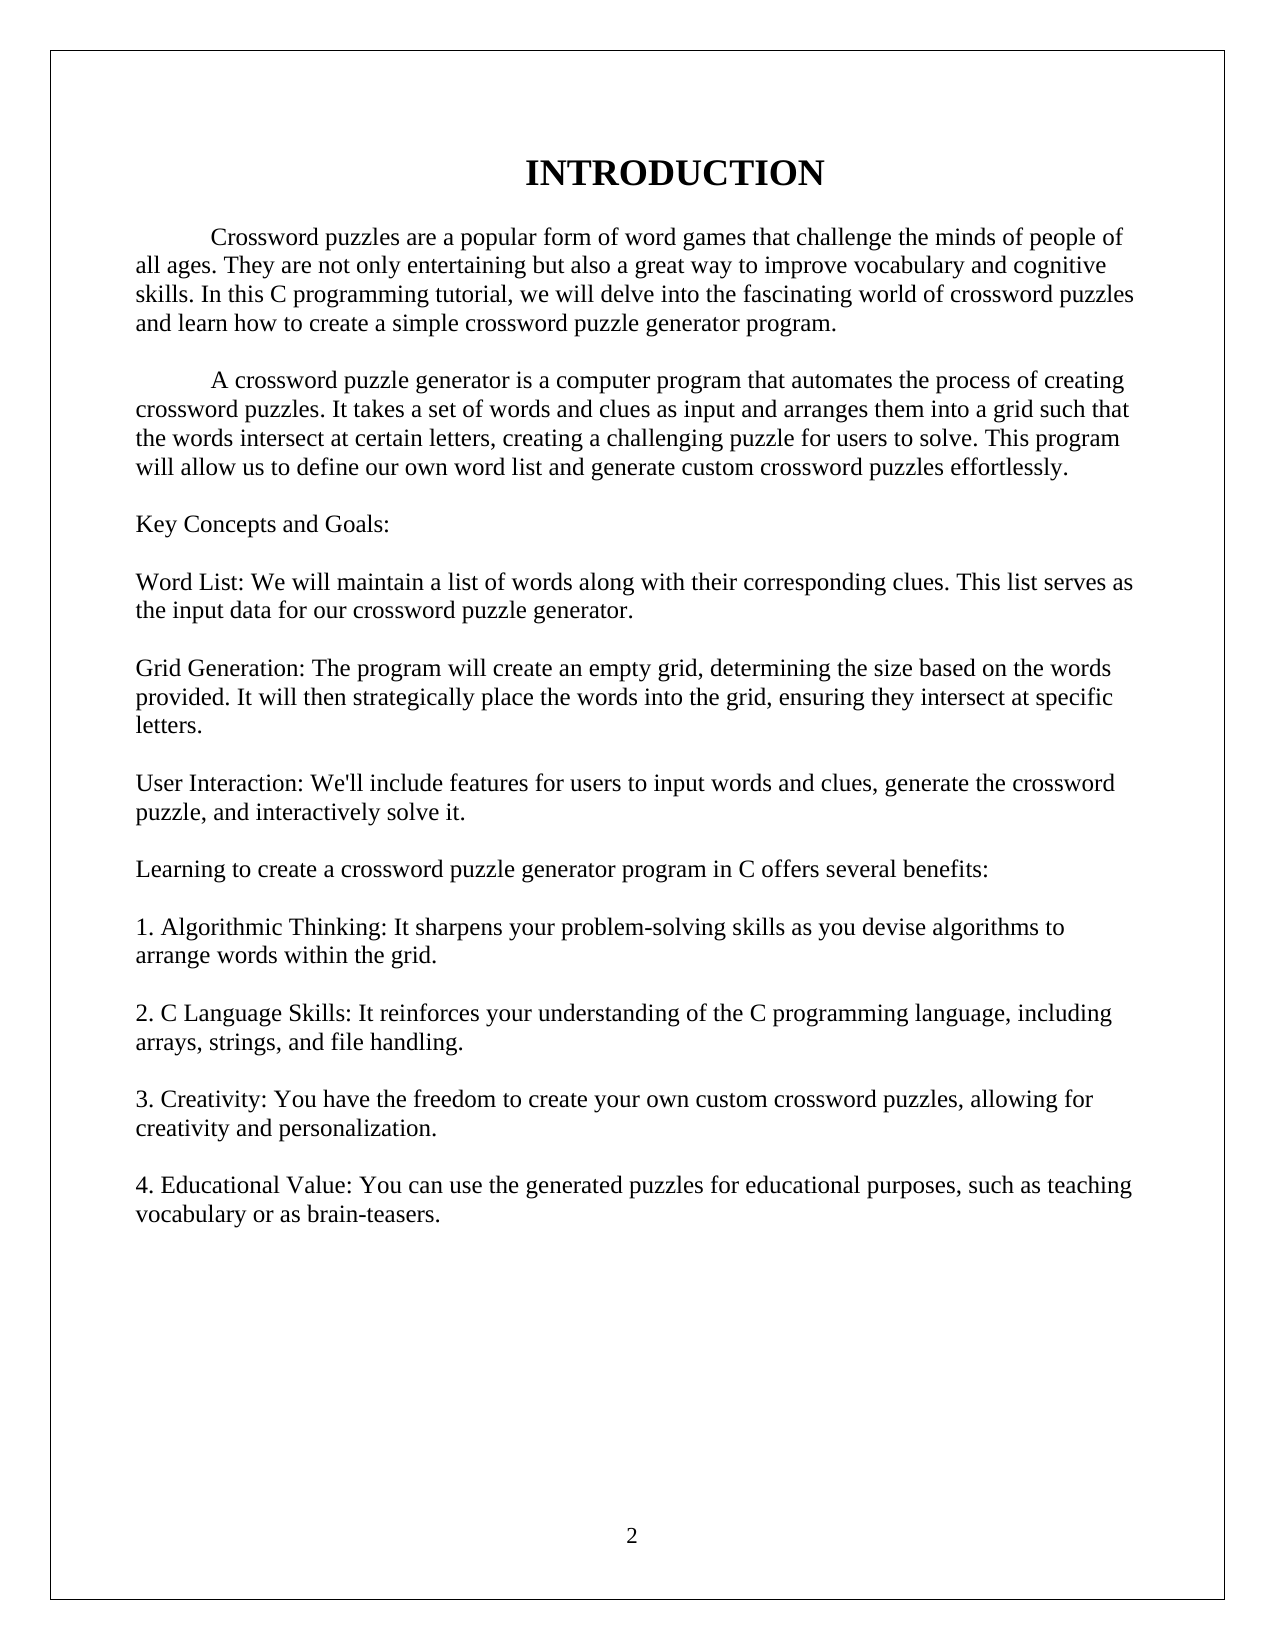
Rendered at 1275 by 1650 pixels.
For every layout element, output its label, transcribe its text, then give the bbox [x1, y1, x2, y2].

text 2. C Language Skills: It reinforces your understanding of the C programming language, including arrays, strings, and file handling. [135, 998, 1139, 1056]
text Word List: We will maintain a list of words along with their corresponding clues. This list serves as the input data for our crossword puzzle generator. [135, 567, 1139, 624]
text A crossword puzzle generator is a computer program that automates the process of creating crossword puzzles. It takes a set of words and clues as input and arranges them into a grid such that the words intersect at certain letters, creating a challenging puzzle for users to solve. This program will allow us to define our own word list and generate custom crossword puzzles effortlessly. [135, 366, 1139, 481]
subtitle INTRODUCTION [280, 150, 1070, 193]
text 3. Creativity: You have the freedom to create your own custom crossword puzzles, allowing for creativity and personalization. [135, 1084, 1139, 1142]
text User Interaction: We'll include features for users to input words and clues, generate the crossword puzzle, and interactively solve it. [135, 768, 1139, 826]
text Grid Generation: The program will create an empty grid, determining the size based on the words provided. It will then strategically place the words into the grid, ensuring they intersect at specific letters. [135, 653, 1139, 739]
text Learning to create a crossword puzzle generator program in C offers several benefits: [135, 854, 1139, 883]
text Key Concepts and Goals: [135, 509, 1139, 538]
text 1. Algorithmic Thinking: It sharpens your problem-solving skills as you devise algorithms to arrange words within the grid. [135, 912, 1139, 969]
text Crossword puzzles are a popular form of word games that challenge the minds of people of all ages. They are not only entertaining but also a great way to improve vocabulary and cognitive skills. In this C programming tutorial, we will delve into the fascinating world of crossword puzzles and learn how to create a simple crossword puzzle generator program. [135, 222, 1139, 337]
text 4. Educational Value: You can use the generated puzzles for educational purposes, such as teaching vocabulary or as brain-teasers. [135, 1171, 1139, 1228]
